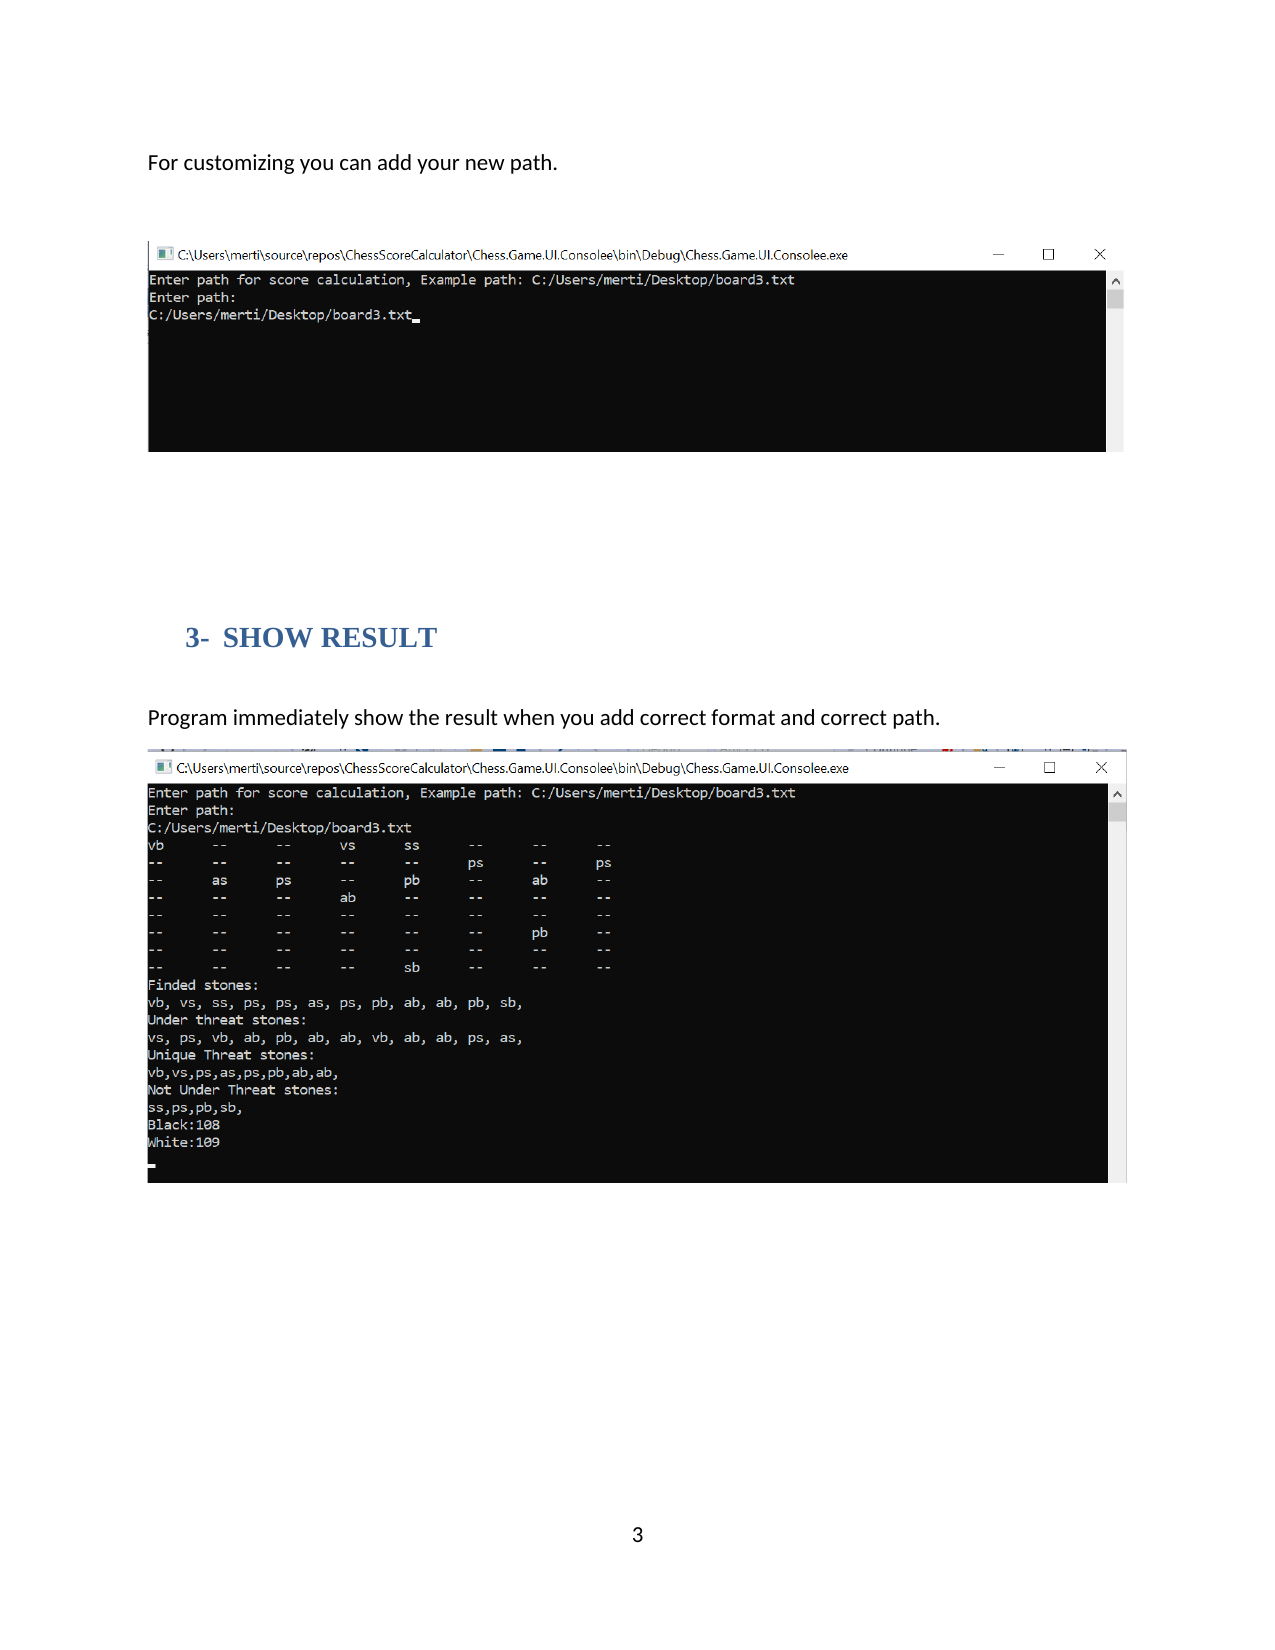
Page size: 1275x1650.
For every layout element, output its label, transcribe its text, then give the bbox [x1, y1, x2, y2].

subtitle SHOW RESULT [185, 620, 1127, 653]
picture [147, 241, 1124, 452]
text For customizing you can add your new path. [148, 148, 1127, 176]
text Program immediately show the result when you add correct format and correct path. [148, 703, 1127, 731]
picture [147, 749, 1127, 1183]
